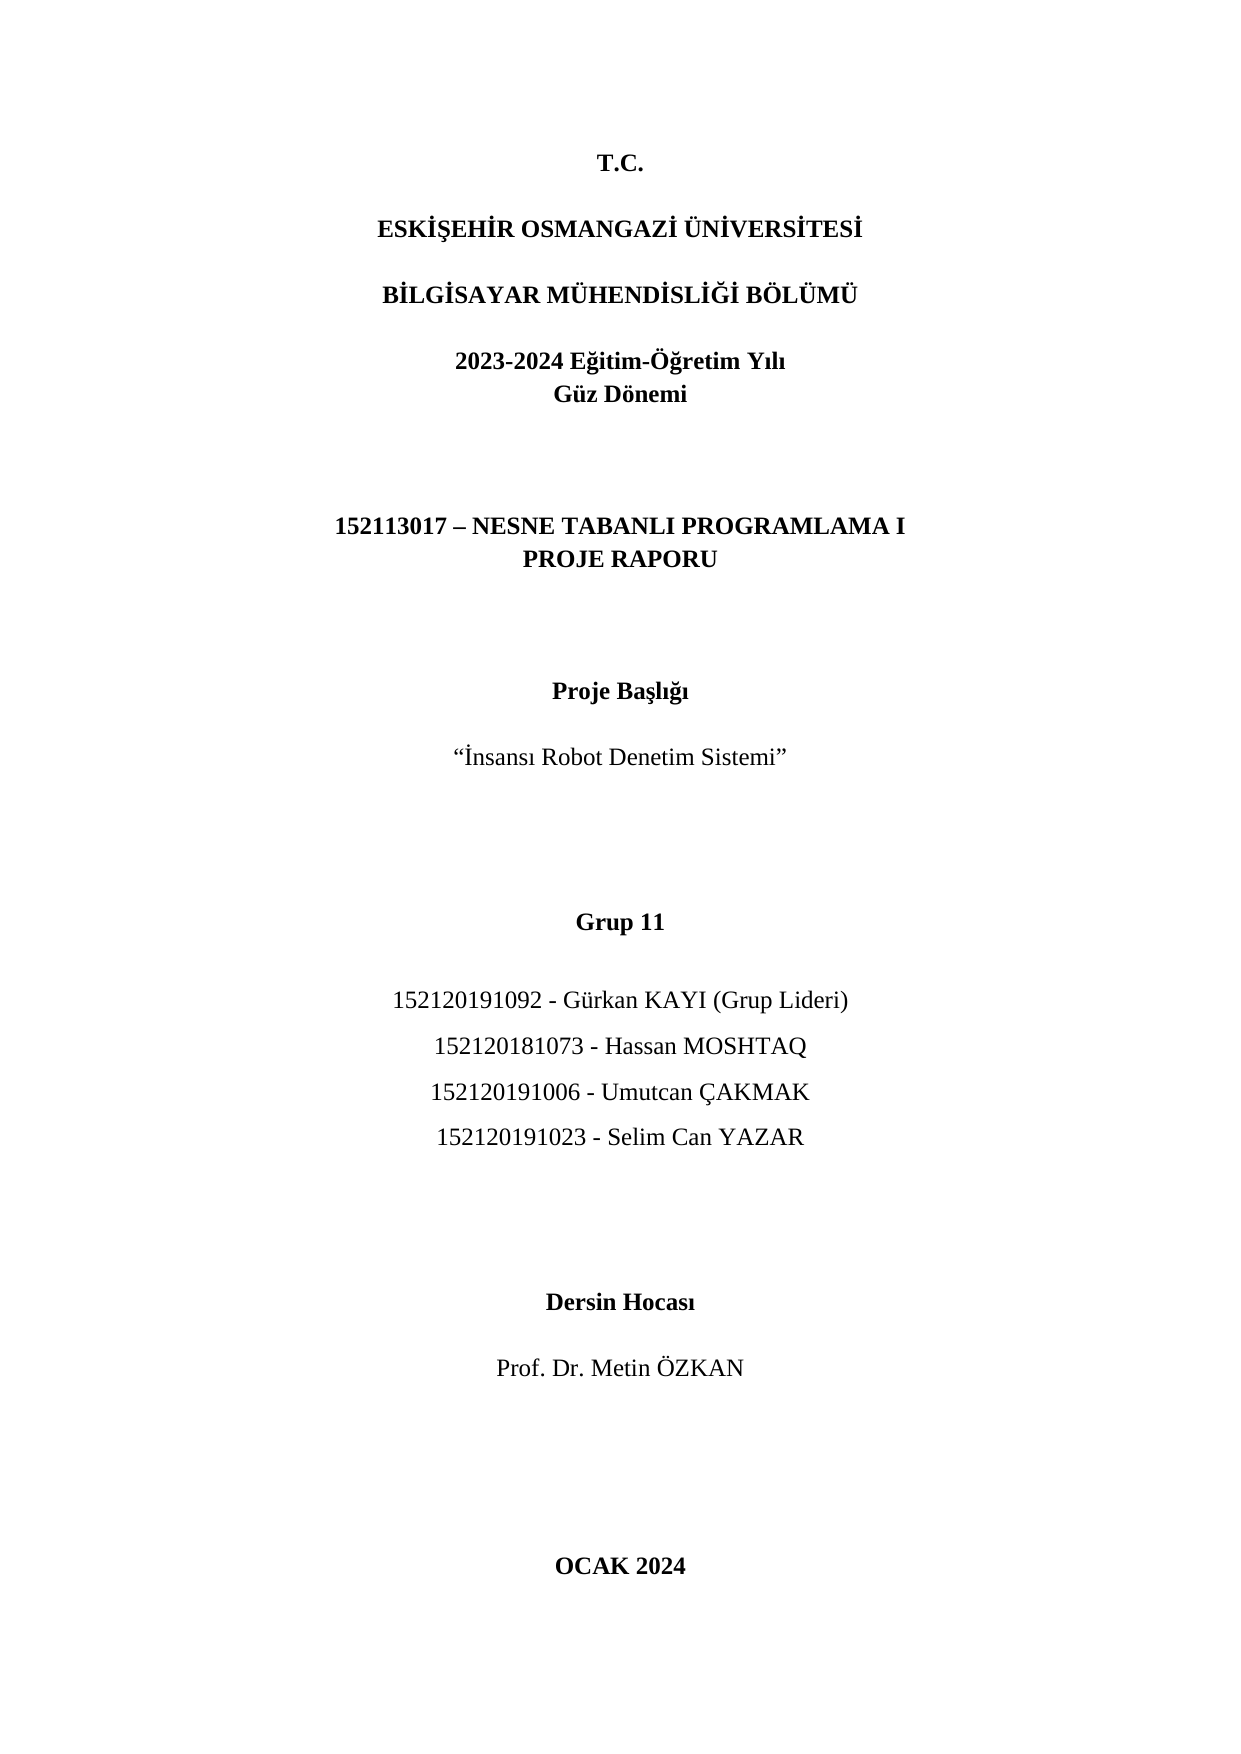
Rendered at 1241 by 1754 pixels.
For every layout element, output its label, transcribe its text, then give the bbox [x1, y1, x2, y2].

text T.C. [148, 148, 1093, 176]
text 152120191092 - Gürkan KAYI (Grup Lideri) [148, 986, 1093, 1014]
text PROJE RAPORU [148, 544, 1093, 573]
text Prof. Dr. Metin ÖZKAN [148, 1353, 1093, 1382]
text 152120191006 - Umutcan ÇAKMAK [148, 1077, 1093, 1105]
text Dersin Hocası [148, 1287, 1093, 1316]
text Proje Başlığı [148, 676, 1093, 705]
text BİLGİSAYAR MÜHENDİSLİĞİ BÖLÜMÜ [148, 280, 1093, 308]
text ESKİŞEHİR OSMANGAZİ ÜNİVERSİTESİ [148, 214, 1093, 242]
text “İnsansı Robot Denetim Sistemi” [148, 742, 1093, 771]
text OCAK 2024 [148, 1551, 1093, 1580]
text 2023-2024 Eğitim-Öğretim Yılı [148, 346, 1093, 374]
text 152120181073 - Hassan MOSHTAQ [148, 1031, 1093, 1060]
text Güz Dönemi [148, 379, 1093, 407]
text 152113017 – NESNE TABANLI PROGRAMLAMA I [148, 511, 1093, 539]
text 152120191023 - Selim Can YAZAR [148, 1122, 1093, 1151]
text Grup 11 [148, 907, 1093, 936]
